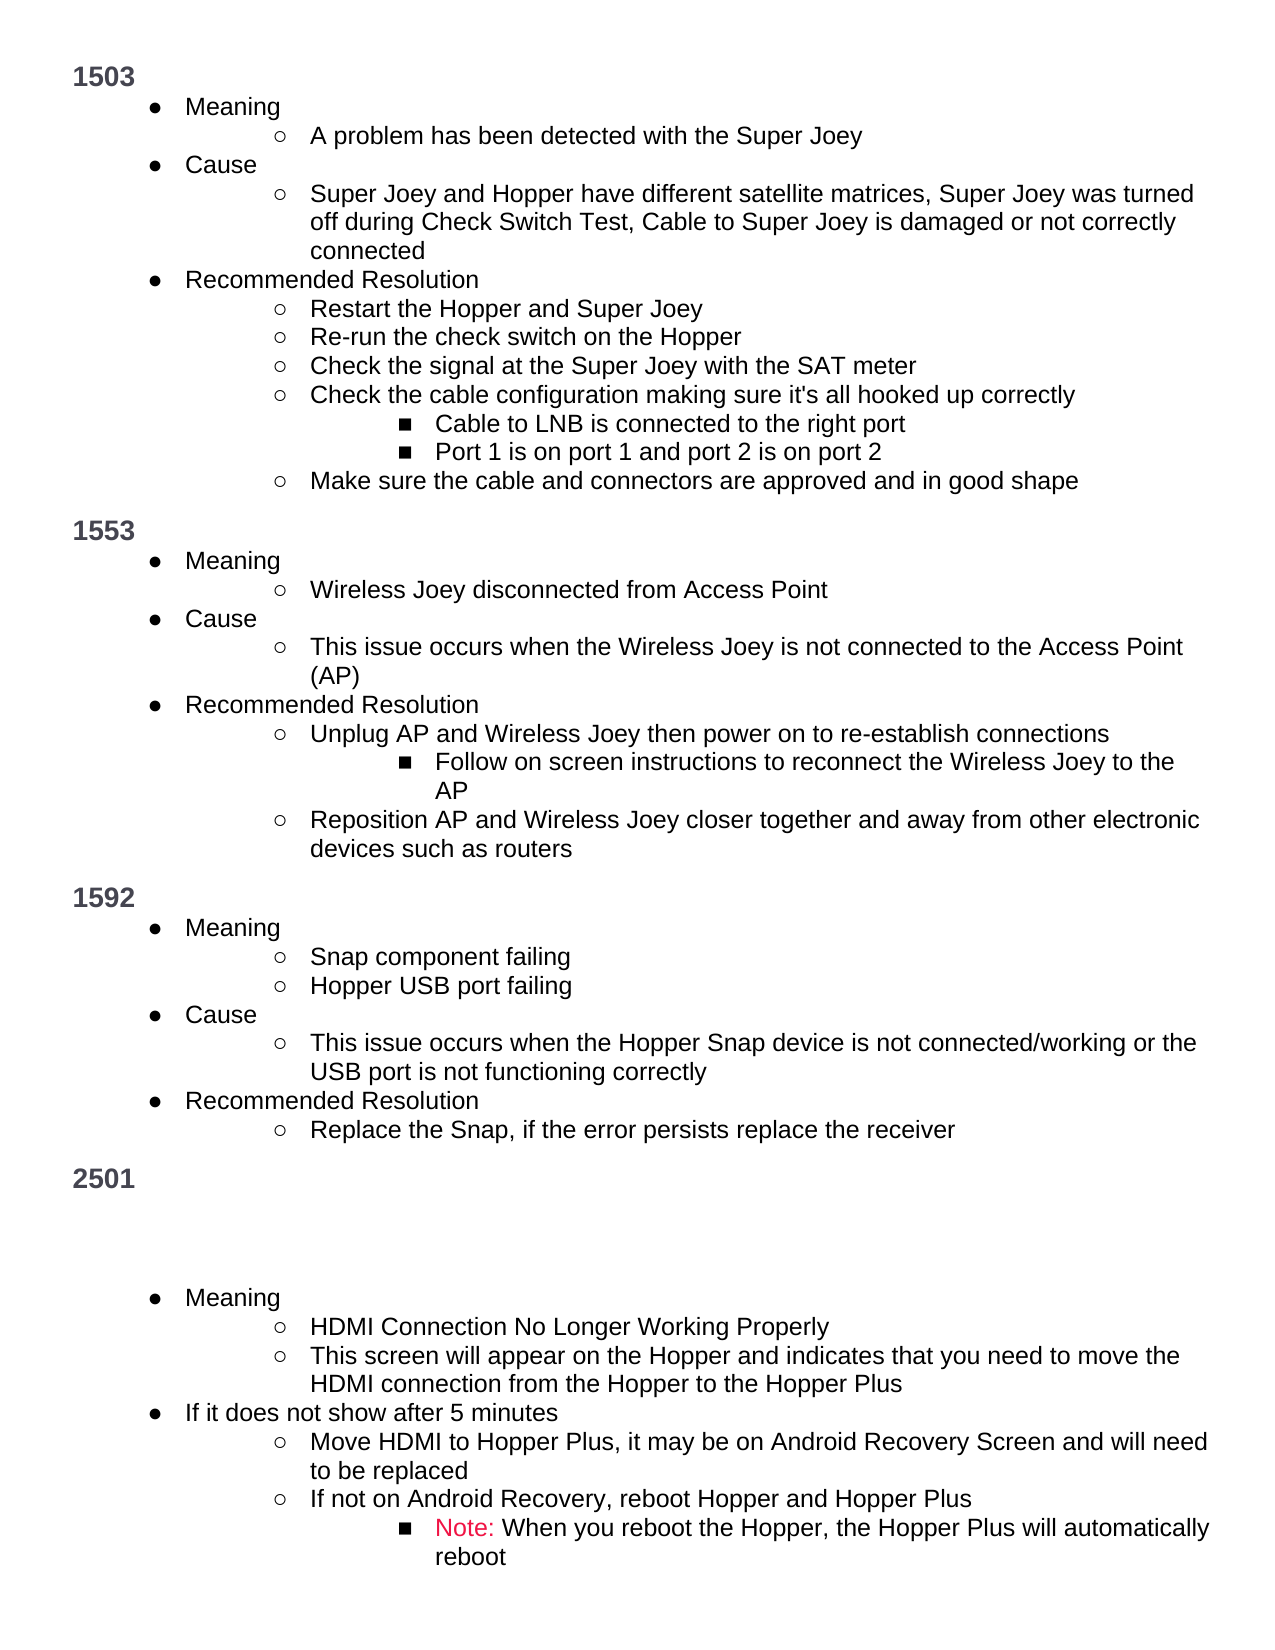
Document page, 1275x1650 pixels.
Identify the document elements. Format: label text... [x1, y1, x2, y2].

list Unplug AP and Wireless Joey then power on to re-establish connections [272, 718, 1215, 747]
list Replace the Snap, if the error persists replace the receiver [272, 1115, 1215, 1143]
list Cause [147, 150, 1215, 179]
list If it does not show after 5 minutes [147, 1398, 1215, 1427]
subtitle 1503 [72, 60, 1177, 92]
list This issue occurs when the Hopper Snap device is not connected/working or the USB port is not functioning correctly [272, 1028, 1215, 1086]
subtitle 1592 [72, 881, 1177, 913]
list Recommended Resolution [147, 1086, 1215, 1115]
list Wireless Joey disconnected from Access Point [272, 575, 1215, 603]
list Meaning [147, 913, 1215, 942]
list Check the signal at the Super Joey with the SAT meter [272, 351, 1215, 380]
list Re-run the check switch on the Hopper [272, 322, 1215, 351]
list Recommended Resolution [147, 265, 1215, 294]
list A problem has been detected with the Super Joey [272, 121, 1215, 150]
list If not on Android Recovery, reboot Hopper and Hopper Plus [272, 1484, 1215, 1513]
list Snap component failing [272, 942, 1215, 971]
list Move HDMI to Hopper Plus, it may be on Android Recovery Screen and will need to be replaced [272, 1427, 1215, 1484]
list This screen will appear on the Hopper and indicates that you need to move the HDMI connection from the Hopper to the Hopper Plus [272, 1341, 1215, 1398]
list Reposition AP and Wireless Joey closer together and away from other electronic devices such as routers [272, 805, 1215, 862]
list Port 1 is on port 1 and port 2 is on port 2 [397, 437, 1215, 466]
subtitle 2501 [72, 1162, 1177, 1194]
list Recommended Resolution [147, 690, 1215, 718]
list Meaning [147, 546, 1215, 575]
subtitle 1553 [72, 514, 1177, 546]
list Make sure the cable and connectors are approved and in good shape [272, 466, 1215, 495]
list Meaning [147, 92, 1215, 121]
list Check the cable configuration making sure it's all hooked up correctly [272, 380, 1215, 409]
list Follow on screen instructions to reconnect the Wireless Joey to the AP [397, 747, 1215, 805]
list Cause [147, 1000, 1215, 1028]
list Super Joey and Hopper have different satellite matrices, Super Joey was turned off during Check Switch Test, Cable to Super Joey is damaged or not correctly connected [272, 179, 1215, 265]
list Cable to LNB is connected to the right port [397, 409, 1215, 437]
list Restart the Hopper and Super Joey [272, 294, 1215, 322]
list Meaning [147, 1283, 1215, 1312]
list Note: When you reboot the Hopper, the Hopper Plus will automatically reboot [397, 1513, 1215, 1571]
list HDMI Connection No Longer Working Properly [272, 1312, 1215, 1341]
list Cause [147, 603, 1215, 632]
list This issue occurs when the Wireless Joey is not connected to the Access Point (AP) [272, 632, 1215, 690]
list Hopper USB port failing [272, 971, 1215, 1000]
